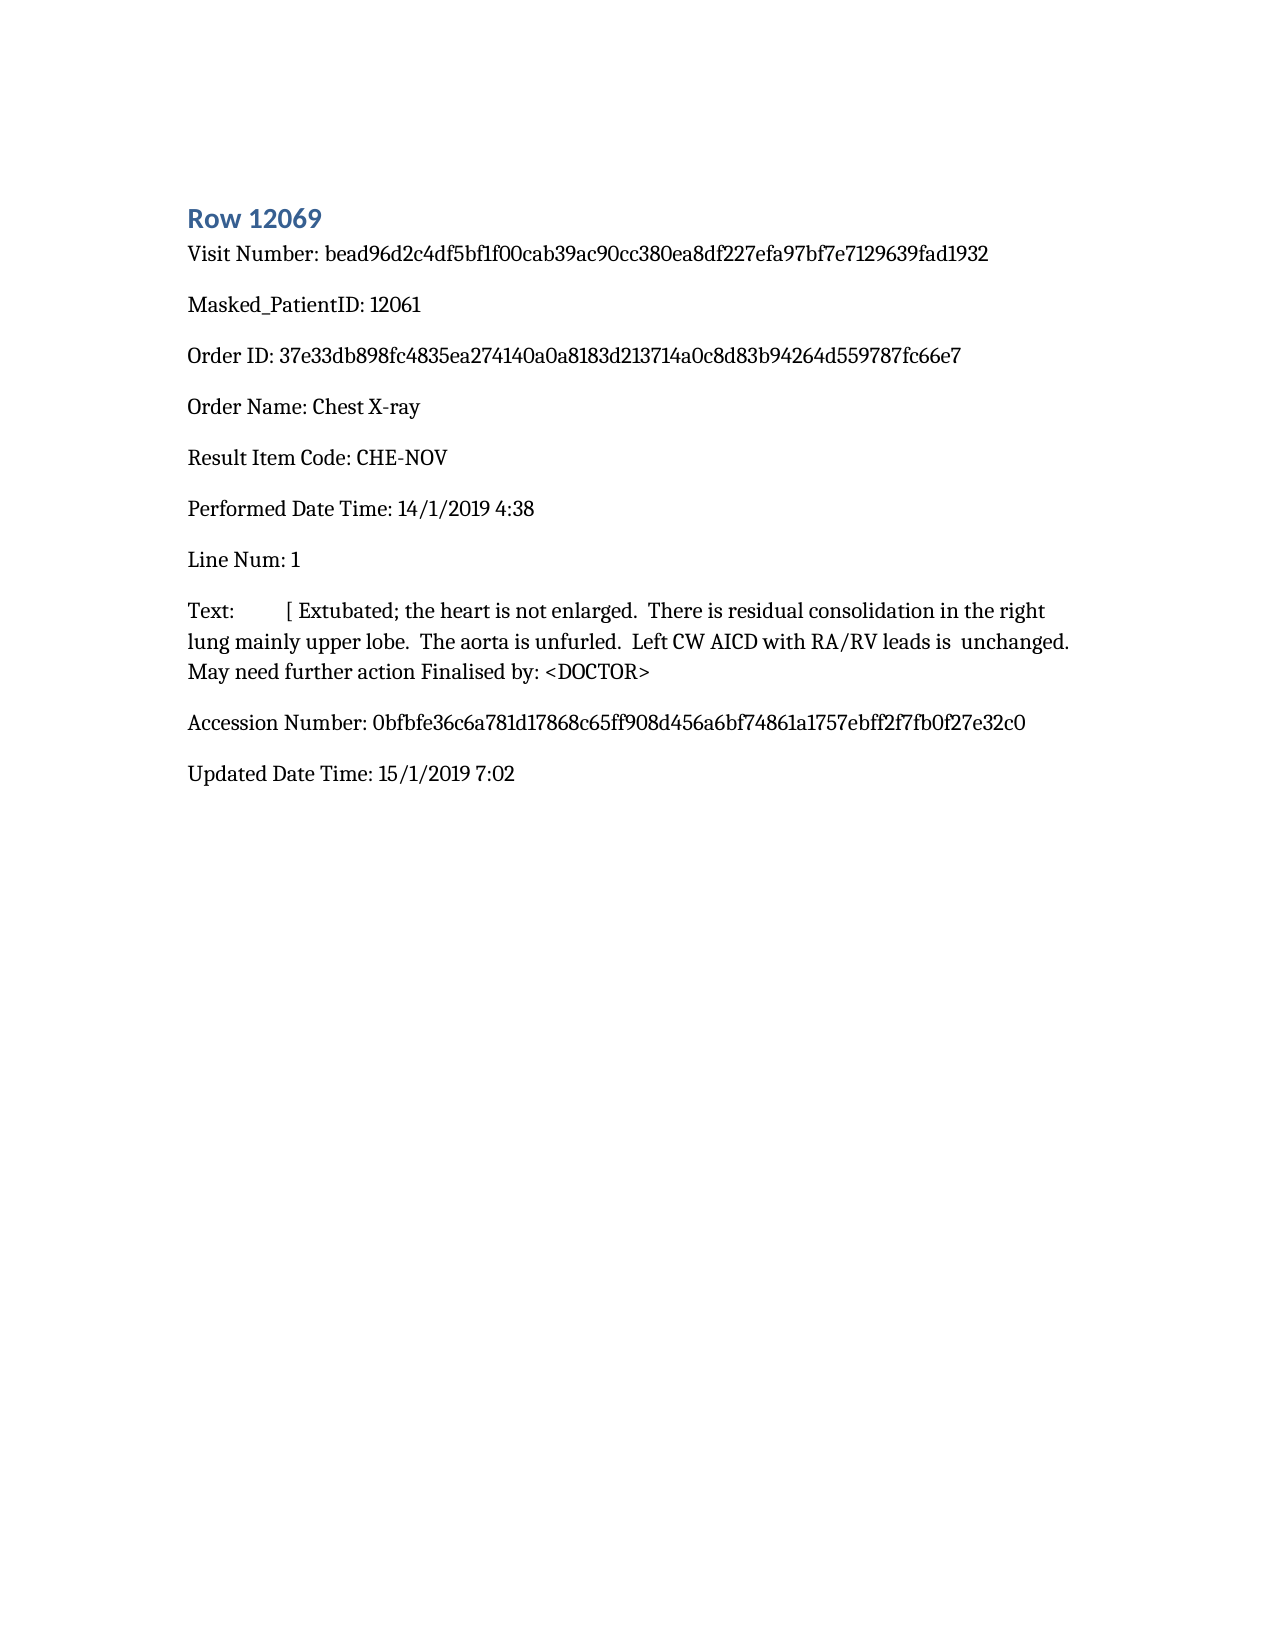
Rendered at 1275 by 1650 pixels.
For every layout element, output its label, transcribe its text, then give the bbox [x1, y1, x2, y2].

text Masked_PatientID: 12061 [187, 292, 1087, 318]
text Order ID: 37e33db898fc4835ea274140a0a8183d213714a0c8d83b94264d559787fc66e7 [187, 343, 1087, 369]
text Line Num: 1 [187, 547, 1087, 573]
text Result Item Code: CHE-NOV [187, 445, 1087, 471]
text Visit Number: bead96d2c4df5bf1f00cab39ac90cc380ea8df227efa97bf7e7129639fad1932 [187, 241, 1087, 267]
text Order Name: Chest X-ray [187, 394, 1087, 420]
text Text: [ Extubated; the heart is not enlarged. There is residual consolidation in the right lung mainly upper lobe. The aorta is unfurled. Left CW AICD with RA/RV leads is unchanged. May need further action Finalised by: <DOCTOR> [187, 598, 1087, 685]
text Performed Date Time: 14/1/2019 4:38 [187, 496, 1087, 522]
subtitle Row 12069 [187, 200, 1087, 236]
text Accession Number: 0bfbfe36c6a781d17868c65ff908d456a6bf74861a1757ebff2f7fb0f27e32c0 [187, 710, 1087, 736]
text Updated Date Time: 15/1/2019 7:02 [187, 761, 1087, 787]
